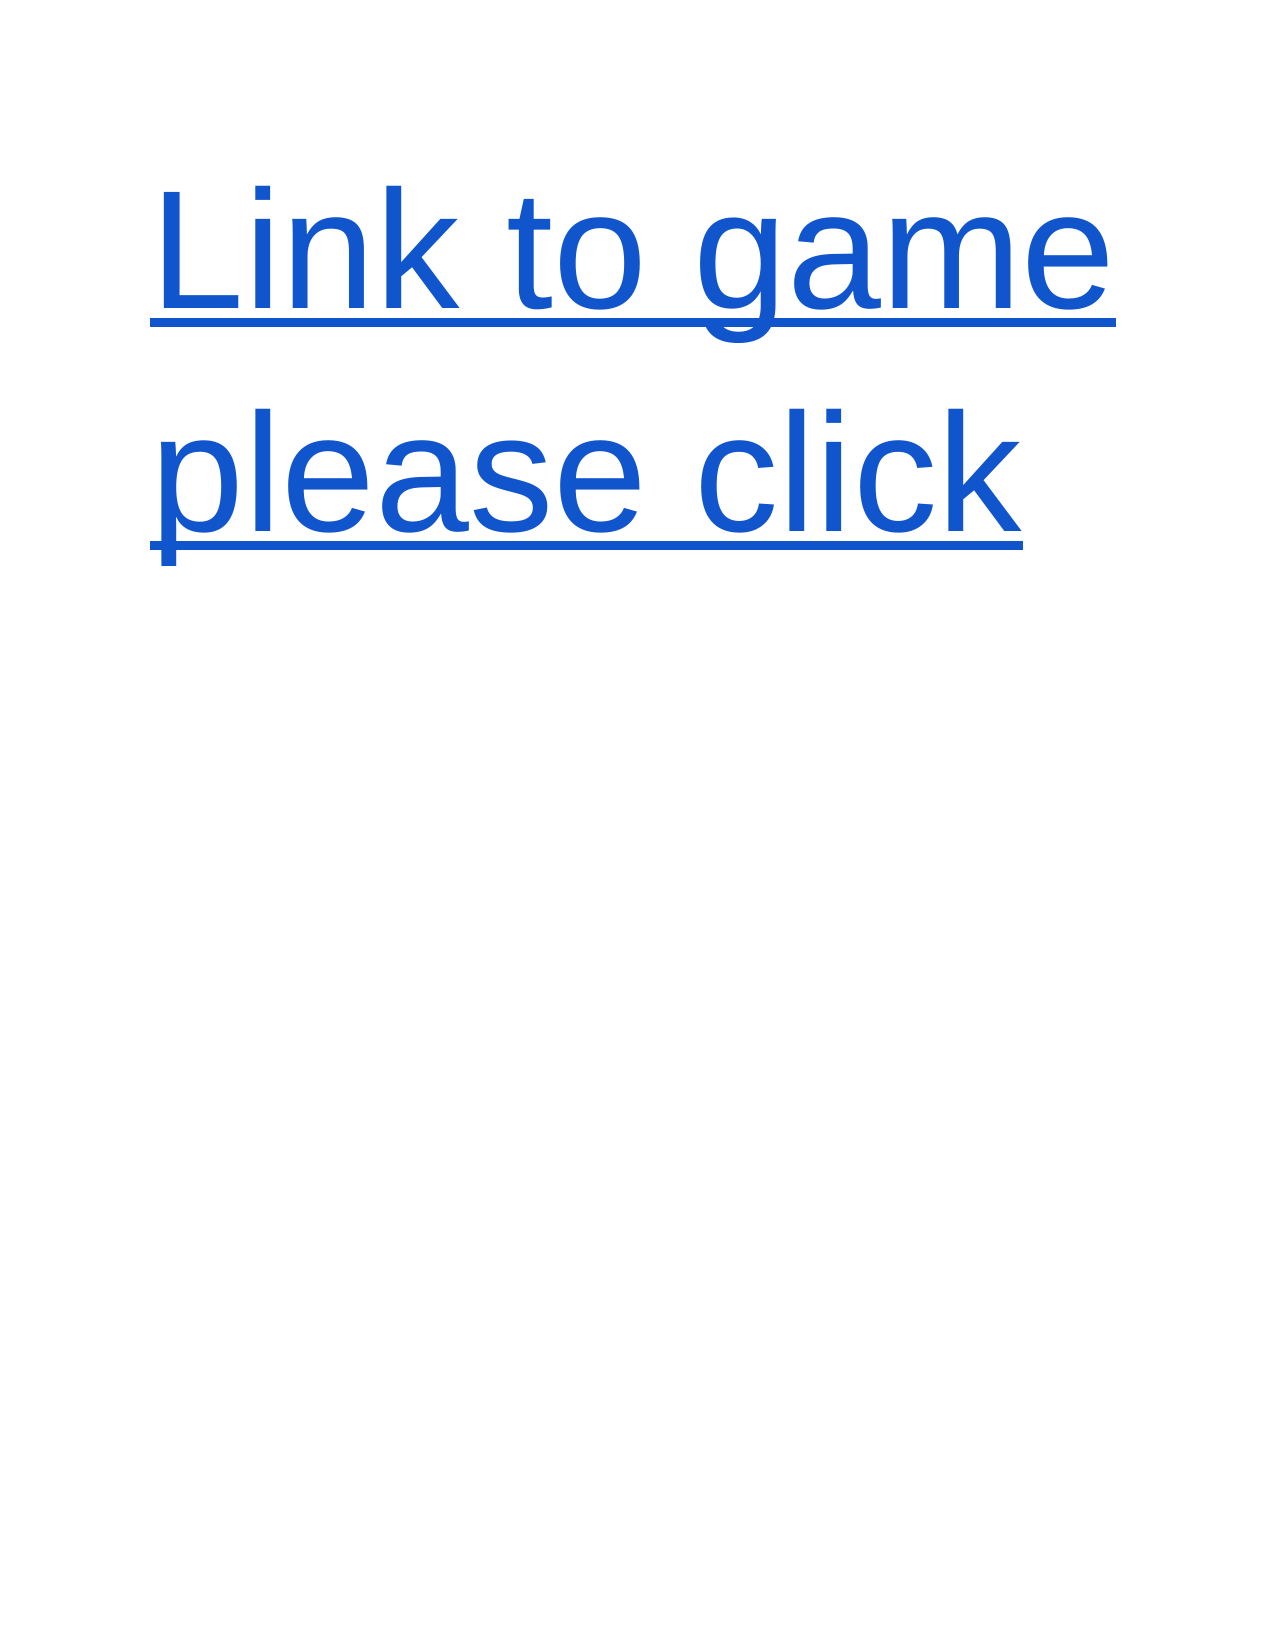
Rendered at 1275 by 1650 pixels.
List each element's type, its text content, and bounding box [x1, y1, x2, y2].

text Link to game please click [150, 150, 1125, 567]
